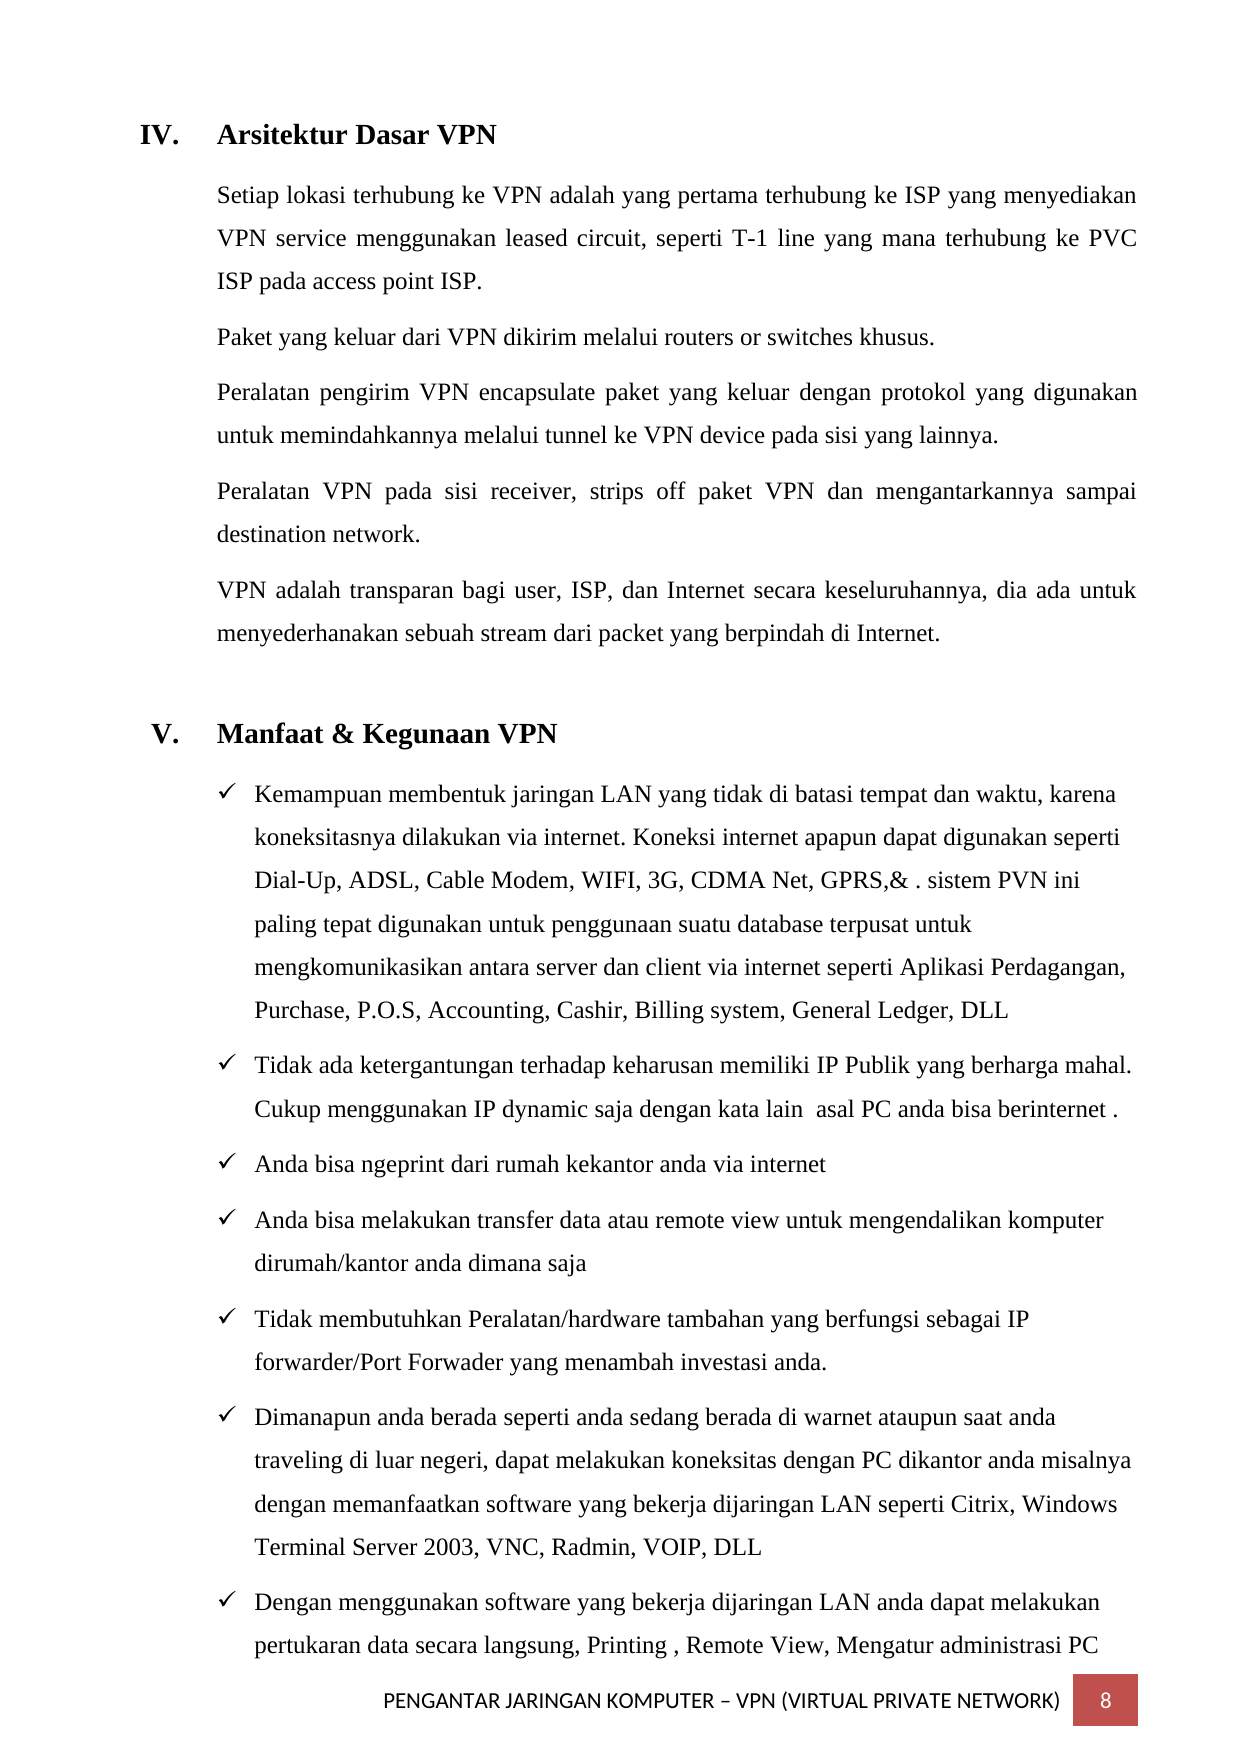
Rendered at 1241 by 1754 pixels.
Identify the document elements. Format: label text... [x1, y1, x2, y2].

list Anda bisa ngeprint dari rumah kekantor anda via internet [217, 1149, 1138, 1178]
list Kemampuan membentuk jaringan LAN yang tidak di batasi tempat dan waktu, karena koneksitasnya dilakukan via internet. Koneksi internet apapun dapat digunakan seperti Dial-Up, ADSL, Cable Modem, WIFI, 3G, CDMA Net, GPRS,& . sistem PVN ini paling tepat digunakan untuk penggunaan suatu database terpusat untuk mengkomunikasikan antara server dan client via internet seperti Aplikasi Perdagangan, Purchase, P.O.S, Accounting, Cashir, Billing system, General Ledger, DLL [217, 779, 1138, 1024]
list Manfaat & Kegunaan VPN [179, 717, 1138, 750]
list Paket yang keluar dari VPN dikirim melalui routers or switches khusus. [217, 322, 1138, 350]
list Dimanapun anda berada seperti anda sedang berada di warnet ataupun saat anda traveling di luar negeri, dapat melakukan koneksitas dengan PC dikantor anda misalnya dengan memanfaatkan software yang bekerja dijaringan LAN seperti Citrix, Windows Terminal Server 2003, VNC, Radmin, VOIP, DLL [217, 1402, 1138, 1561]
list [217, 1587, 1138, 1659]
list Tidak membutuhkan Peralatan/hardware tambahan yang berfungsi sebagai IP forwarder/Port Forwader yang menambah investasi anda. [217, 1304, 1138, 1376]
list Peralatan pengirim VPN encapsulate paket yang keluar dengan protokol yang digunakan untuk memindahkannya melalui tunnel ke VPN device pada sisi yang lainnya. [217, 377, 1138, 449]
list Setiap lokasi terhubung ke VPN adalah yang pertama terhubung ke ISP yang menyediakan VPN service menggunakan leased circuit, seperti T-1 line yang mana terhubung ke PVC ISP pada access point ISP. [217, 180, 1138, 295]
list VPN adalah transparan bagi user, ISP, dan Internet secara keseluruhannya, dia ada untuk menyederhanakan sebuah stream dari packet yang berpindah di Internet. [217, 575, 1138, 647]
list Arsitektur Dasar VPN [179, 117, 1138, 150]
list Peralatan VPN pada sisi receiver, strips off paket VPN dan mengantarkannya sampai destination network. [217, 476, 1138, 548]
list Tidak ada ketergantungan terhadap keharusan memiliki IP Publik yang berharga mahal. Cukup menggunakan IP dynamic saja dengan kata lain asal PC anda bisa berinternet . [217, 1051, 1138, 1122]
list Anda bisa melakukan transfer data atau remote view untuk mengendalikan komputer dirumah/kantor anda dimana saja [217, 1205, 1138, 1277]
